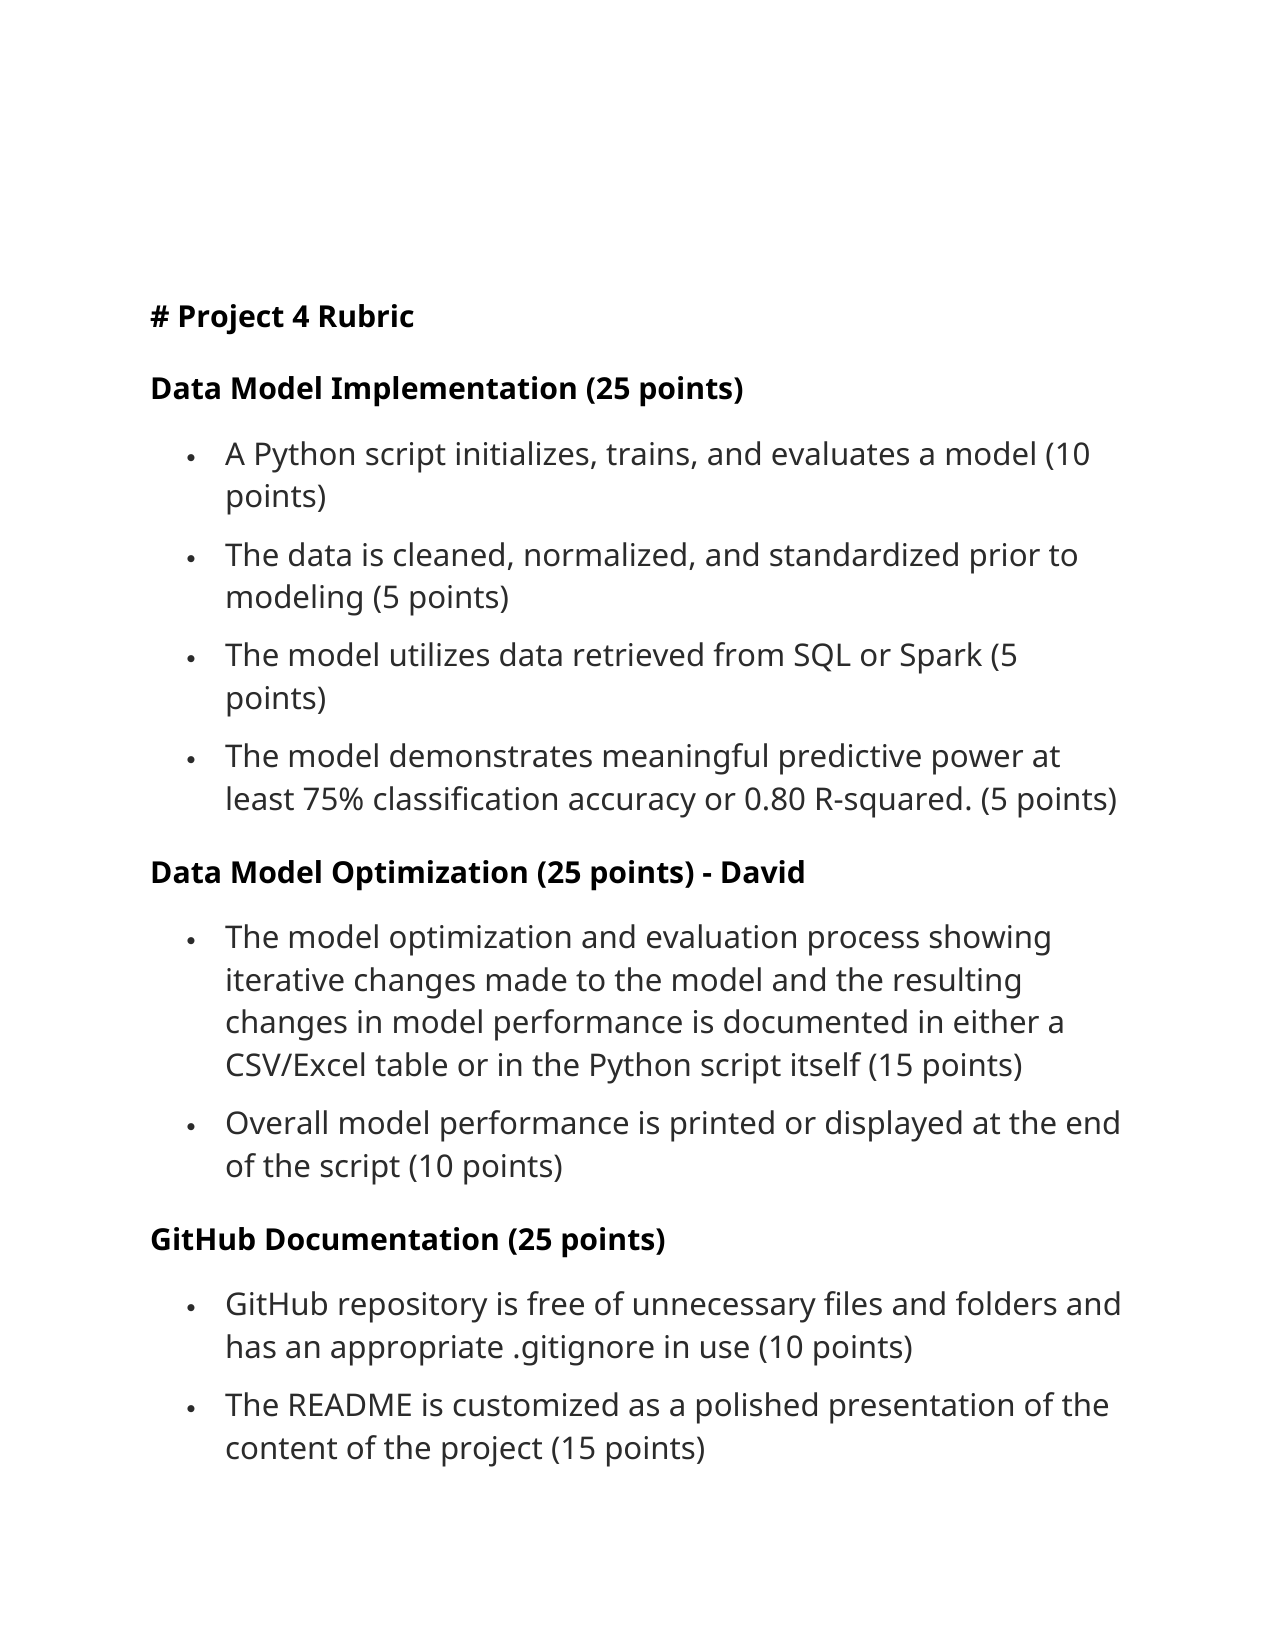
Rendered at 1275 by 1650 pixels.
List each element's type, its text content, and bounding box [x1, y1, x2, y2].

list The model demonstrates meaningful predictive power at least 75% classification accuracy or 0.80 R-squared. (5 points) [187, 734, 1125, 819]
list GitHub repository is free of unnecessary files and folders and has an appropriate .gitignore in use (10 points) [187, 1282, 1125, 1368]
list Overall model performance is printed or displayed at the end of the script (10 points) [187, 1101, 1125, 1187]
text # Project 4 Rubric [150, 295, 1125, 336]
text GitHub Documentation (25 points) [150, 1218, 1125, 1259]
list The data is cleaned, normalized, and standardized prior to modeling (5 points) [187, 533, 1125, 618]
list The README is customized as a polished presentation of the content of the project (15 points) [187, 1383, 1125, 1468]
text Data Model Implementation (25 points) [150, 367, 1125, 408]
text Data Model Optimization (25 points) - David [150, 851, 1125, 892]
list The model utilizes data retrieved from SQL or Spark (5 points) [187, 633, 1125, 719]
list A Python script initializes, trains, and evaluates a model (10 points) [187, 432, 1125, 517]
list The model optimization and evaluation process showing iterative changes made to the model and the resulting changes in model performance is documented in either a CSV/Excel table or in the Python script itself (15 points) [187, 915, 1125, 1086]
